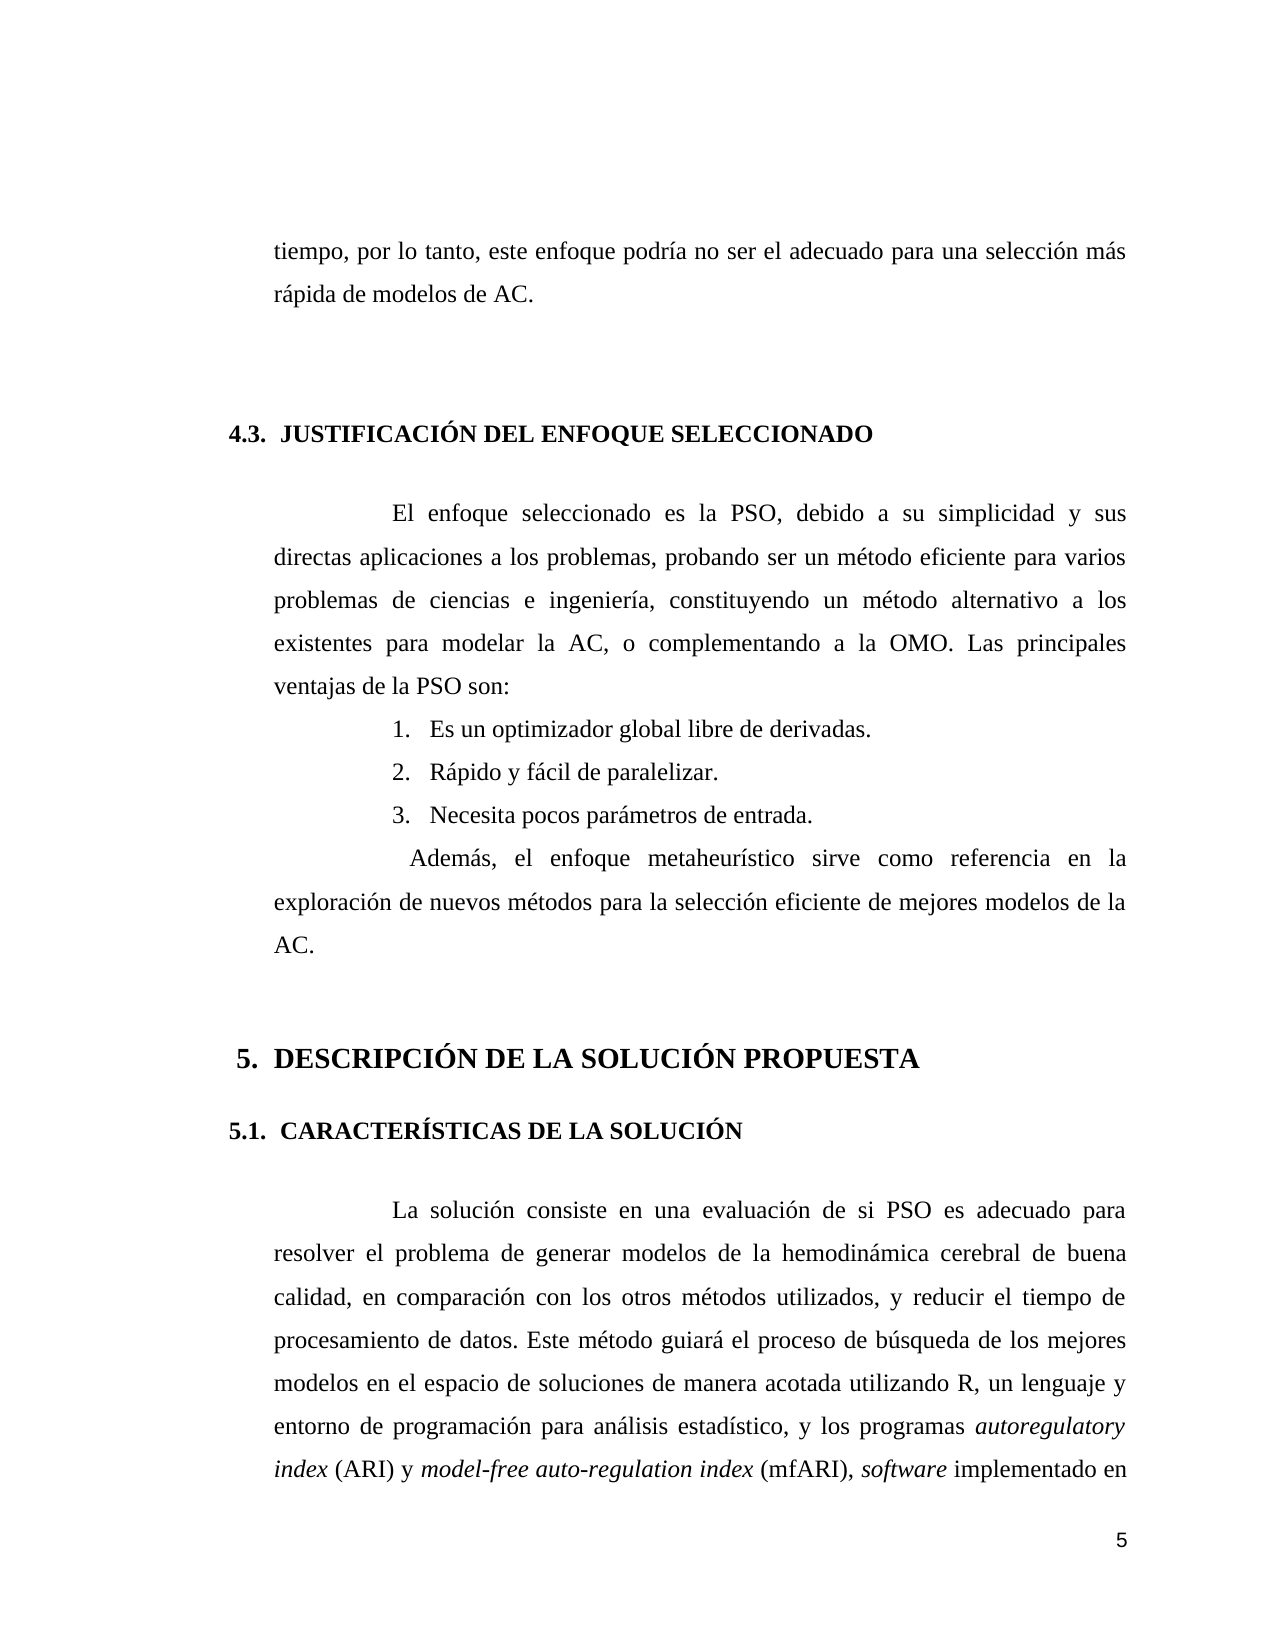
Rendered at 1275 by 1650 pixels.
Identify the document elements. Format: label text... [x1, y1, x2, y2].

list Es un optimizador global libre de derivadas. [392, 714, 1127, 743]
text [274, 236, 1127, 308]
text El enfoque seleccionado es la PSO, debido a su simplicidad y sus directas aplicaciones a los problemas, probando ser un método eficiente para varios problemas de ciencias e ingeniería, constituyendo un método alternativo a los existentes para modelar la AC, o complementando a la OMO. Las principales ventajas de la PSO son: [274, 498, 1127, 700]
subtitle DESCRIPCIÓN DE LA SOLUCIÓN PROPUESTA [236, 1041, 1127, 1074]
list Rápido y fácil de paralelizar. [392, 757, 1127, 786]
list Necesita pocos parámetros de entrada. [392, 800, 1127, 829]
subtitle JUSTIFICACIÓN DEL ENFOQUE SELECCIONADO [229, 419, 1127, 448]
subtitle CARACTERÍSTICAS DE LA SOLUCIÓN [229, 1116, 1127, 1145]
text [274, 1195, 1127, 1483]
text Además, el enfoque metaheurístico sirve como referencia en la exploración de nuevos métodos para la selección eficiente de mejores modelos de la AC. [274, 843, 1127, 958]
